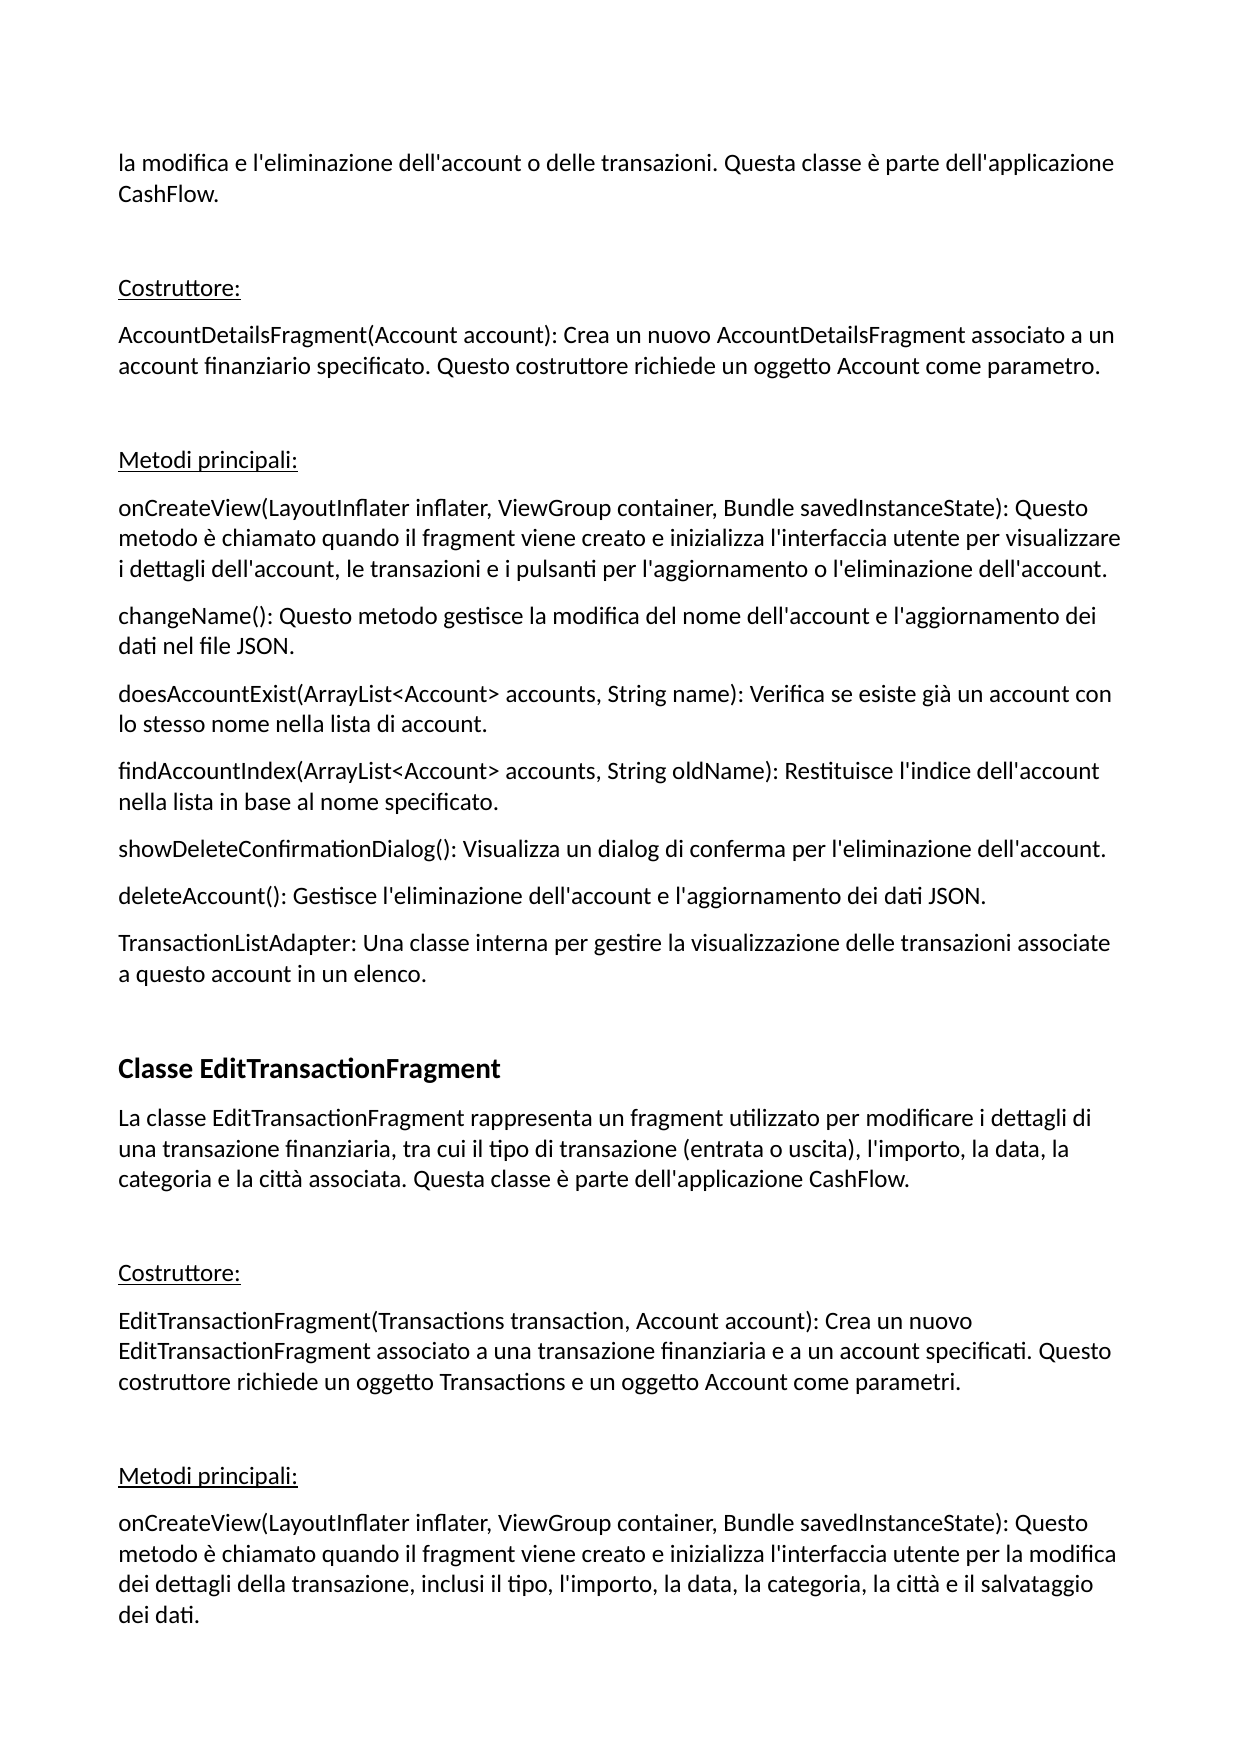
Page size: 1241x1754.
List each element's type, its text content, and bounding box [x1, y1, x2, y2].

text Metodi principali: [118, 1460, 1122, 1491]
text showDeleteConfirmationDialog(): Visualizza un dialog di conferma per l'eliminazione dell'account. [118, 833, 1122, 864]
text Metodi principali: [118, 444, 1122, 475]
text Costruttore: [118, 1258, 1122, 1288]
text changeName(): Questo metodo gestisce la modifica del nome dell'account e l'aggiornamento dei dati nel file JSON. [118, 600, 1122, 661]
text Costruttore: [118, 272, 1122, 303]
text onCreateView(LayoutInflater inflater, ViewGroup container, Bundle savedInstanceState): Questo metodo è chiamato quando il fragment viene creato e inizializza l'interfaccia utente per visualizzare i dettagli dell'account, le transazioni e i pulsanti per l'aggiornamento o l'eliminazione dell'account. [118, 492, 1122, 583]
text EditTransactionFragment(Transactions transaction, Account account): Crea un nuovo EditTransactionFragment associato a una transazione finanziaria e a un account specificati. Questo costruttore richiede un oggetto Transactions e un oggetto Account come parametri. [118, 1305, 1122, 1396]
text deleteAccount(): Gestisce l'eliminazione dell'account e l'aggiornamento dei dati JSON. [118, 880, 1122, 911]
text La classe EditTransactionFragment rappresenta un fragment utilizzato per modificare i dettagli di una transazione finanziaria, tra cui il tipo di transazione (entrata o uscita), l'importo, la data, la categoria e la città associata. Questa classe è parte dell'applicazione CashFlow. [118, 1102, 1122, 1194]
text findAccountIndex(ArrayList<Account> accounts, String oldName): Restituisce l'indice dell'account nella lista in base al nome specificato. [118, 755, 1122, 816]
text TransactionListAdapter: Una classe interna per gestire la visualizzazione delle transazioni associate a questo account in un elenco. [118, 927, 1122, 988]
text Classe EditTransactionFragment [118, 1050, 1122, 1086]
text doesAccountExist(ArrayList<Account> accounts, String name): Verifica se esiste già un account con lo stesso nome nella lista di account. [118, 678, 1122, 739]
text onCreateView(LayoutInflater inflater, ViewGroup container, Bundle savedInstanceState): Questo metodo è chiamato quando il fragment viene creato e inizializza l'interfaccia utente per la modifica dei dettagli della transazione, inclusi il tipo, l'importo, la data, la categoria, la città e il salvataggio dei dati. [118, 1507, 1122, 1629]
text AccountDetailsFragment(Account account): Crea un nuovo AccountDetailsFragment associato a un account finanziario specificato. Questo costruttore richiede un oggetto Account come parametro. [118, 320, 1122, 381]
